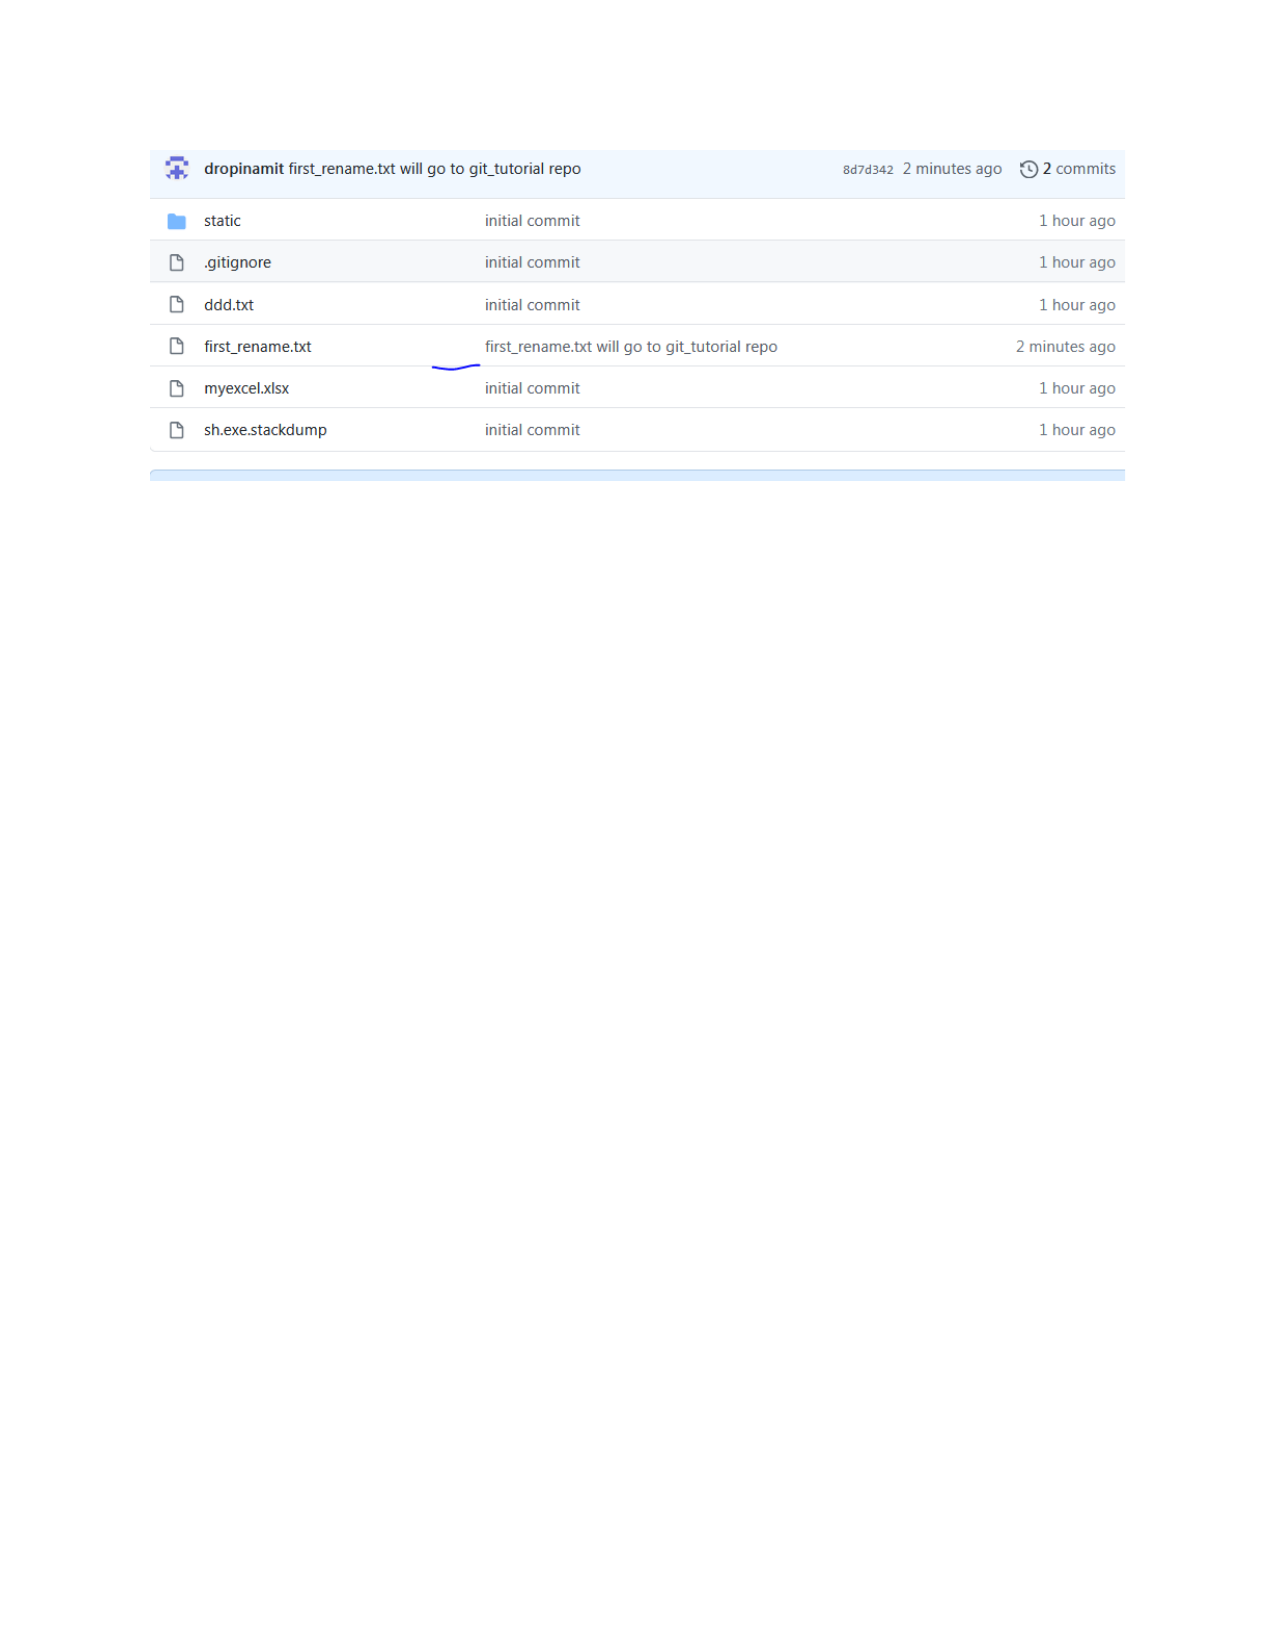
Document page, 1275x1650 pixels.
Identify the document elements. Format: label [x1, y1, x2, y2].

picture [150, 150, 1125, 481]
